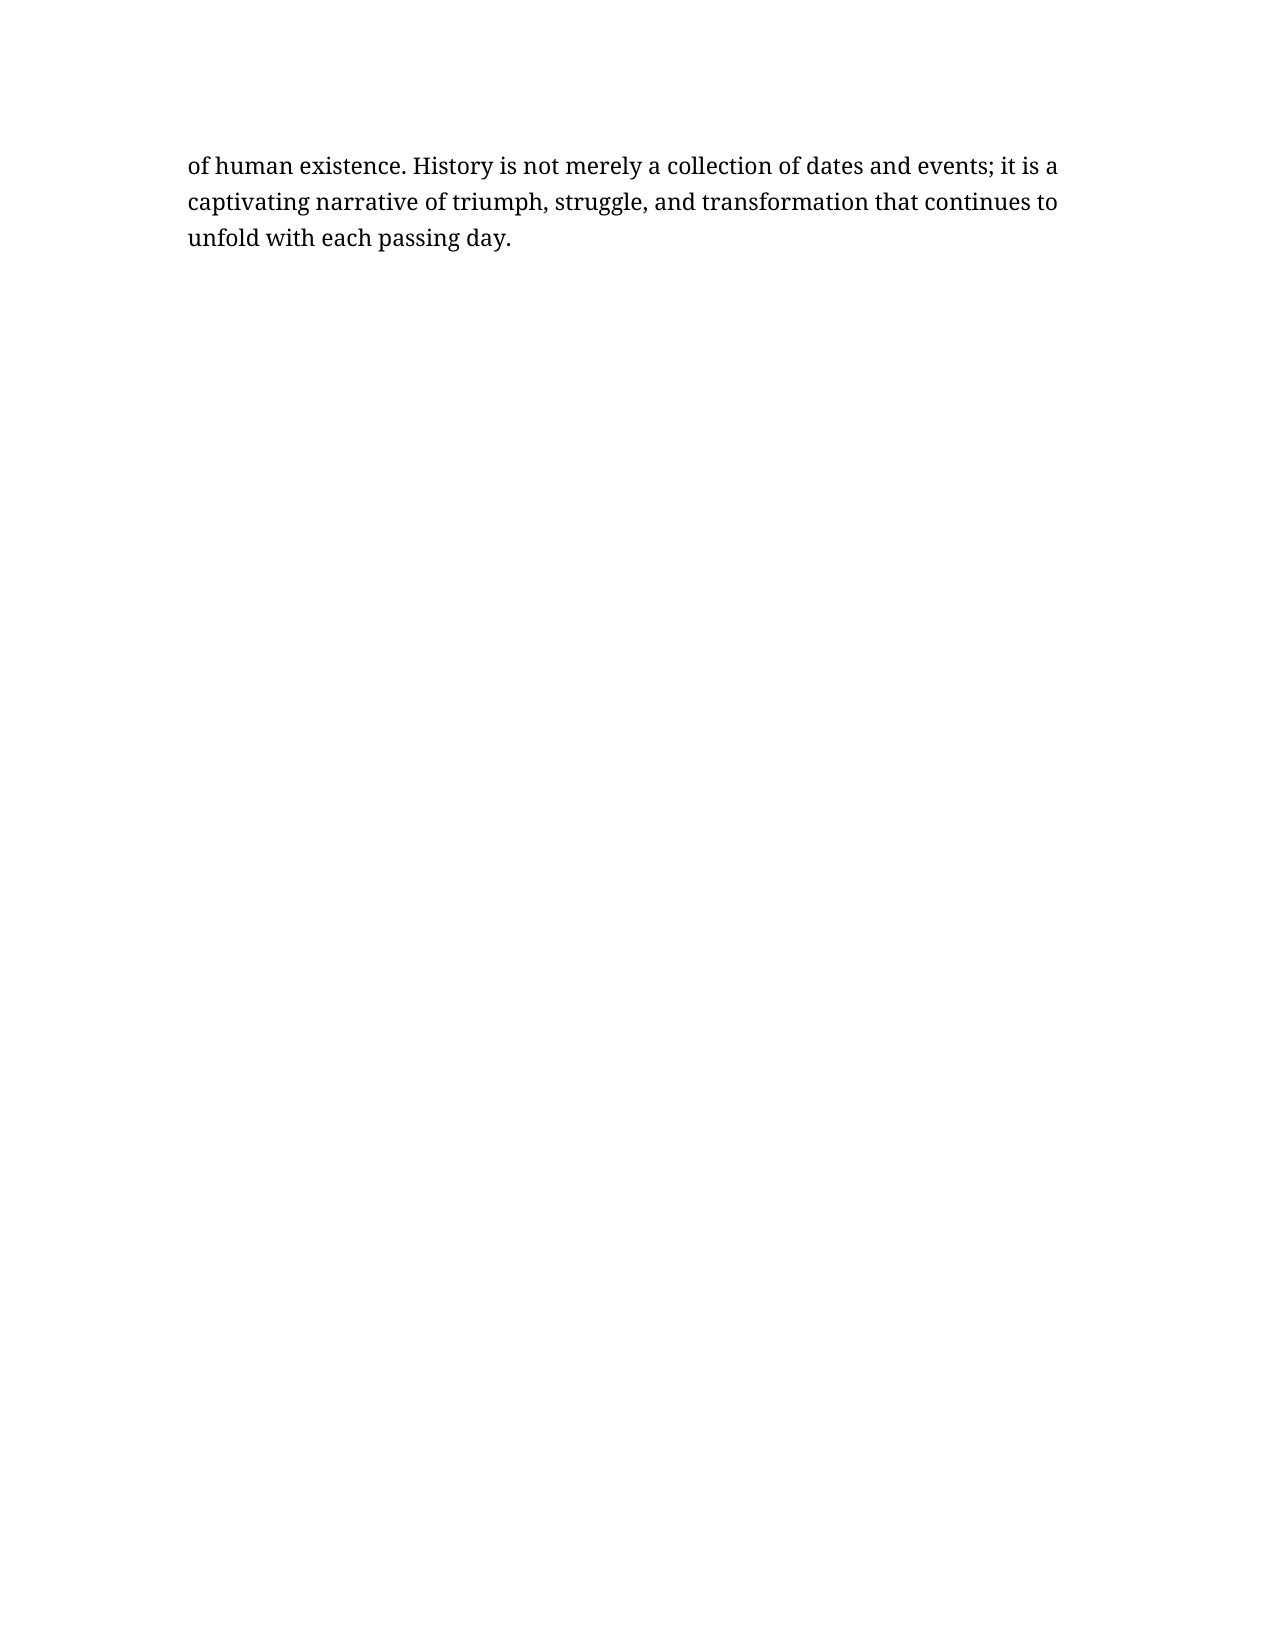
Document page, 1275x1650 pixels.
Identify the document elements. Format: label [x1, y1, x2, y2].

text [187, 150, 1087, 253]
